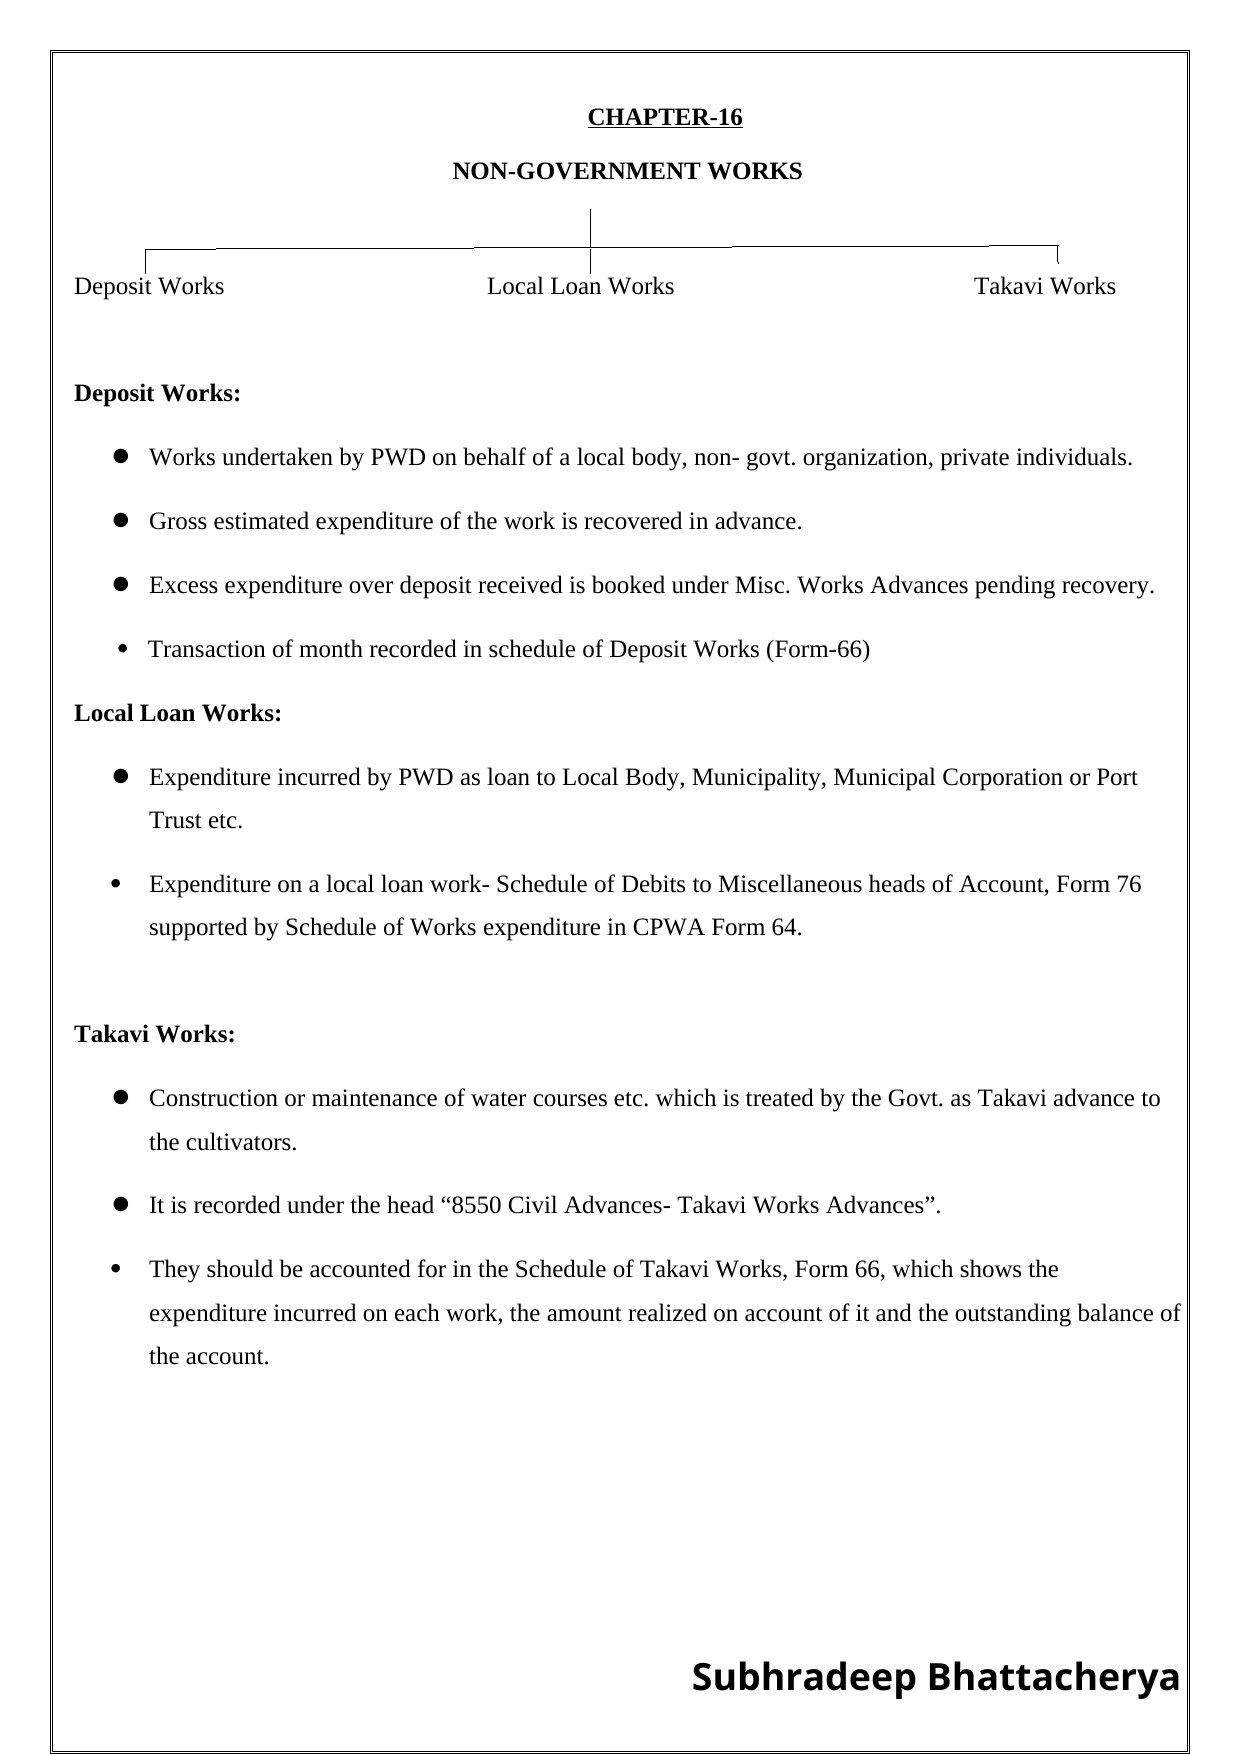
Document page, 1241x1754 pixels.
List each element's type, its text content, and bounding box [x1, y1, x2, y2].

list Gross estimated expenditure of the work is recovered in advance. [111, 506, 1181, 535]
text Local Loan Works: [74, 698, 1181, 727]
text Takavi Works: [74, 1019, 1181, 1048]
list Transaction of month recorded in schedule of Deposit Works (Form-66) [118, 634, 1181, 663]
text NON-GOVERNMENT WORKS [74, 156, 1181, 184]
text CHAPTER-16 [149, 102, 1181, 131]
list They should be accounted for in the Schedule of Takavi Works, Form 66, which shows the expenditure incurred on each work, the amount realized on account of it and the outstanding balance of the account. [111, 1254, 1181, 1369]
list It is recorded under the head “8550 Civil Advances- Takavi Works Advances”. [111, 1191, 1181, 1219]
list Excess expenditure over deposit received is booked under Misc. Works Advances pending recovery. [111, 570, 1181, 599]
list Expenditure incurred by PWD as loan to Local Body, Municipality, Municipal Corporation or Port Trust etc. [111, 762, 1181, 834]
list Works undertaken by PWD on behalf of a local body, non- govt. organization, private individuals. [111, 442, 1181, 471]
text Deposit Works Local Loan Works Takavi Works [74, 271, 1181, 299]
list Construction or maintenance of water courses etc. which is treated by the Govt. as Takavi advance to the cultivators. [111, 1083, 1181, 1155]
text Deposit Works: [74, 378, 1181, 407]
list Expenditure on a local loan work- Schedule of Debits to Miscellaneous heads of Account, Form 76 supported by Schedule of Works expenditure in CPWA Form 64. [111, 869, 1181, 941]
